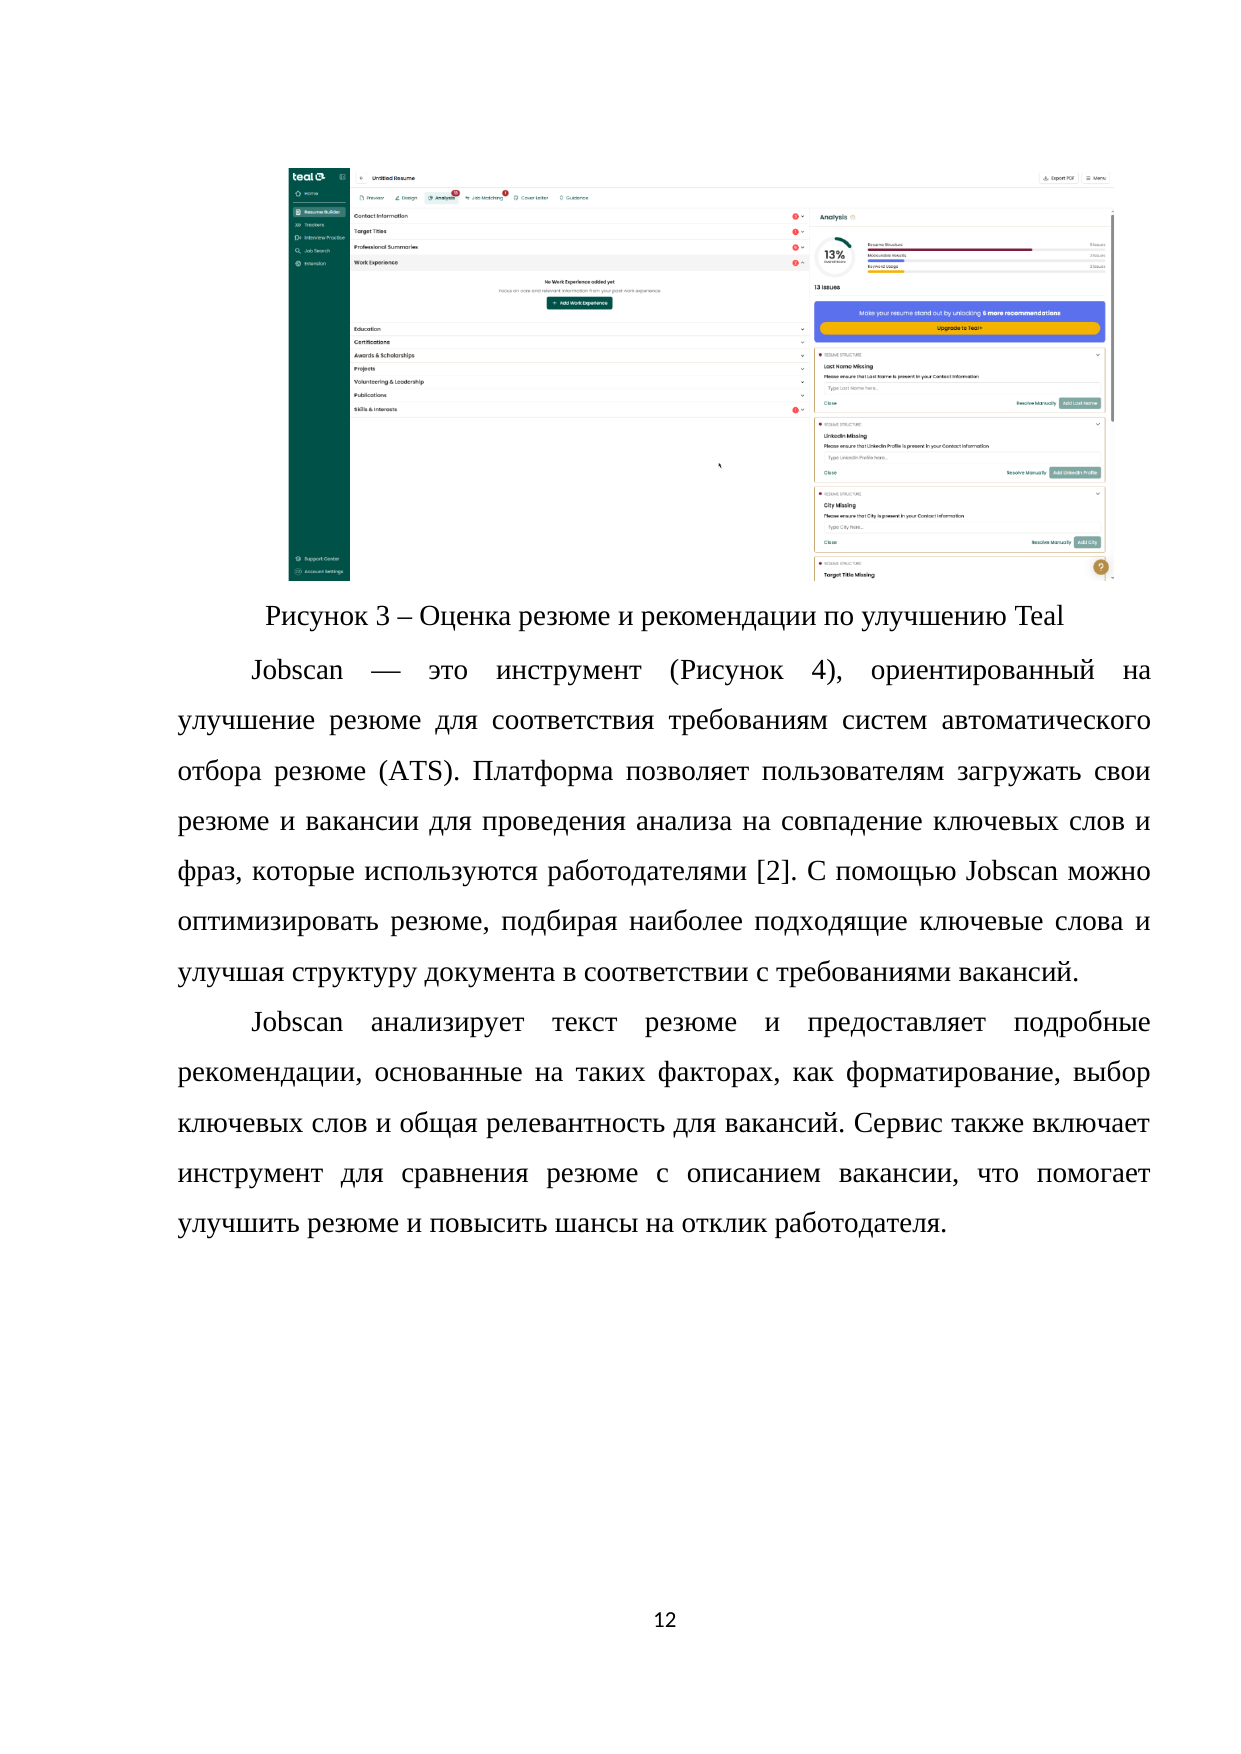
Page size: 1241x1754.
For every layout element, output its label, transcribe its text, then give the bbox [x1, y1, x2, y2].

text Jobscan анализирует текст резюме и предоставляет подробные рекомендации, основанные на таких факторах, как форматирование, выбор ключевых слов и общая релевантность для вакансий. Сервис также включает инструмент для сравнения резюме с описанием вакансии, что помогает улучшить резюме и повысить шансы на отклик работодателя. [177, 1004, 1152, 1239]
picture [288, 168, 1115, 581]
text Jobscan — это инструмент (Рисунок 4), ориентированный на улучшение резюме для соответствия требованиям систем автоматического отбора резюме (ATS). Платформа позволяет пользователям загружать свои резюме и вакансии для проведения анализа на совпадение ключевых слов и фраз, которые используются работодателями [2]. С помощью Jobscan можно оптимизировать резюме, подбирая наиболее подходящие ключевые слова и улучшая структуру документа в соответствии с требованиями вакансий. [177, 652, 1152, 987]
